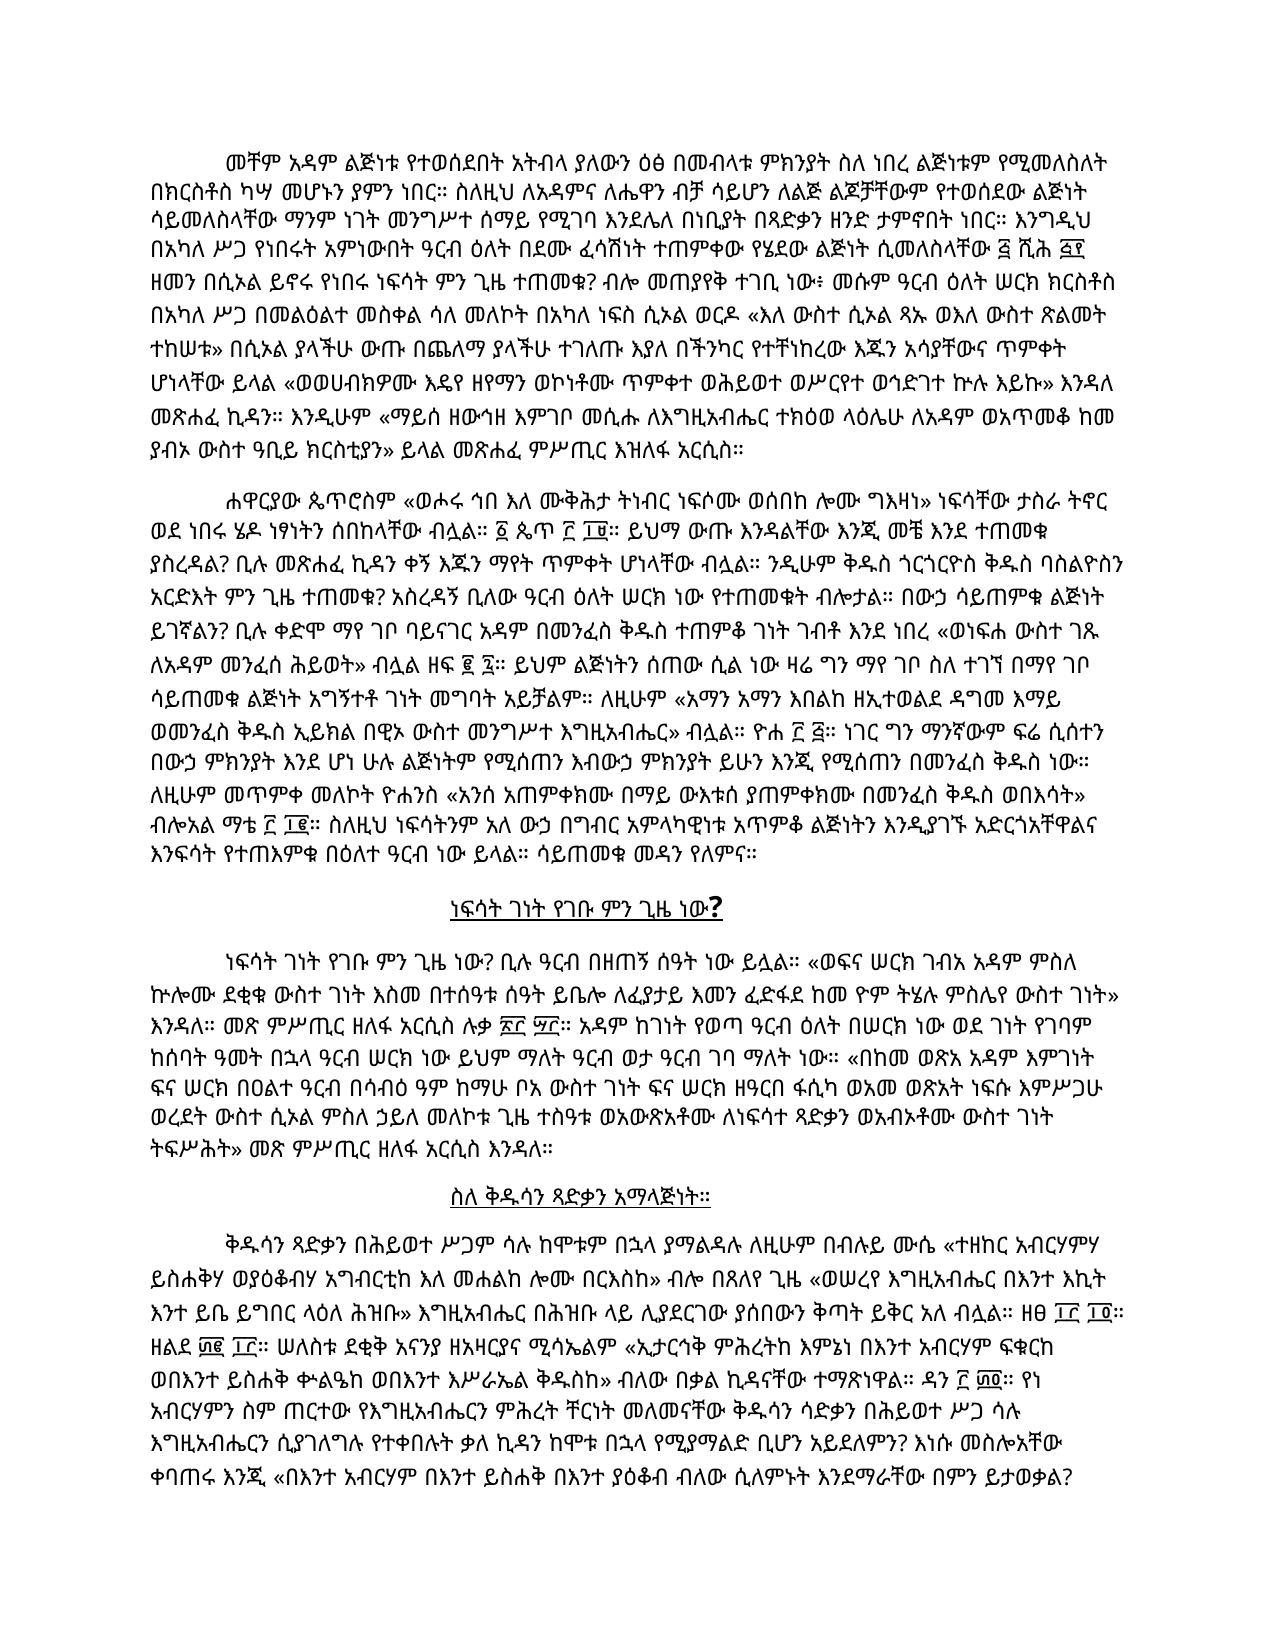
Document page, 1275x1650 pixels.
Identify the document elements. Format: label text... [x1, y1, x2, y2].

text ነፍሳት ገነት የገቡ ምን ጊዜ ነው? [150, 886, 1125, 926]
text ነፍሳት ገነት የገቡ ምን ጊዜ ነው? ቢሉ ዓርብ በዘጠኝ ሰዓት ነው ይሏል። «ወፍና ሠርክ ገብአ አዳም ምስለ ኵሎሙ ደቂቁ ውስተ ገነት እስመ በተሰዓቱ ሰዓት ይቤሎ ለፈያታይ እመን ፈድፋደ ከመ ዮም ትሄሉ ምስሌየ ውስተ ገነት» እንዳለ። መጽ ምሥጢር ዘለፋ አርሲስ ሉቃ ፳፫ ፵፫። አዳም ከገነት የወጣ ዓርብ ዕለት በሠርክ ነው ወደ ገነት የገባም ከሰባት ዓመት በኋላ ዓርብ ሠርክ ነው ይህም ማለት ዓርብ ወታ ዓርብ ገባ ማለት ነው። «በከመ ወጽአ አዳም እምገነት ፍና ሠርክ በዐልተ ዓርብ በሳብዕ ዓም ከማሁ ቦአ ውስተ ገነት ፍና ሠርክ ዘዓርበ ፋሲካ ወአመ ወጽአት ነፍሱ እምሥጋሁ ወረደት ውስተ ሲኦል ምስለ ኃይለ መለኮቱ ጊዜ ተስዓቱ ወአውጽአቶሙ ለነፍሳተ ጻድቃን ወአብኦቶሙ ውስተ ገነት ትፍሥሕት» መጽ ምሥጢር ዘለፋ አርሲስ እንዳለ። [150, 946, 1125, 1164]
text ስለ ቅዱሳን ጻድቃን አማላጅነት። [150, 1184, 1125, 1210]
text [150, 1229, 1125, 1492]
text ሐዋርያው ጴጥሮስም «ወሖሩ ኅበ እለ ሙቅሕታ ትነብር ነፍሶሙ ወሰበከ ሎሙ ግእዛነ» ነፍሳቸው ታስራ ትኖር ወደ ነበሩ ሄዶ ነፃነትን ሰበከላቸው ብሏል። ፩ ጴጥ ፫ ፲፱። ይህማ ውጡ እንዳልቸው እንጂ መቼ እንደ ተጠመቁ ያስረዳል? ቢሉ መጽሐፈ ኪዳን ቀኝ እጁን ማየት ጥምቀት ሆነላቸው ብሏል። ንዲሁም ቅዱስ ጎርጎርዮስ ቅዱስ ባስልዮስን አርድእት ምን ጊዜ ተጠመቁ? አስረዳኝ ቢለው ዓርብ ዕለት ሠርክ ነው የተጠመቁት ብሎታል። በውኃ ሳይጠምቁ ልጅነት ይገኛልን? ቢሉ ቀድሞ ማየ ገቦ ባይናገር አዳም በመንፈስ ቅዱስ ተጠምቆ ገነት ገብቶ እንደ ነበረ «ወነፍሐ ውስተ ገጹ ለአዳም መንፈሰ ሕይወት» ብሏል ዘፍ ፪ ፯። ይህም ልጅነትን ሰጠው ሲል ነው ዛሬ ግን ማየ ገቦ ስለ ተገኘ በማየ ገቦ ሳይጠመቁ ልጅነት አግኝተቶ ገነት መግባት አይቻልም። ለዚሁም «አማን አማን እበልከ ዘኢተወልደ ዳግመ እማይ ወመንፈስ ቅዱስ ኢይክል በዊኦ ውስተ መንግሥተ እግዚአብሔር» ብሏል። ዮሐ ፫ ፭። ነገር ግን ማንኛውም ፍሬ ሲሰተን በውኃ ምክንያት እንደ ሆነ ሁሉ ልጅነትም የሚሰጠን እብውኃ ምክንያት ይሁን እንጂ የሚሰጠን በመንፈስ ቅዱስ ነው። ለዚሁም መጥምቀ መለኮት ዮሐንስ «አንሰ አጠምቀክሙ በማይ ውእቱሰ ያጠምቀክሙ በመንፈስ ቅዱስ ወበእሳት» ብሎአል ማቴ ፫ ፲፪። ስለዚህ ነፍሳትንም አለ ውኃ በግብር አምላካዊነቱ አጥምቆ ልጅነትን እንዲያገኙ አድርጎአቸዋልና እንፍሳት የተጠእምቁ በዕለተ ዓርብ ነው ይላል። ሳይጠመቁ መዳን የለምና። [150, 484, 1125, 867]
text መቸም አዳም ልጅነቱ የተወሰደበት አትብላ ያለውን ዕፅ በመብላቱ ምክንያት ስለ ነበረ ልጅነቱም የሚመለስለት በክርስቶስ ካሣ መሆኑን ያምን ነበር። ስለዚህ ለአዳምና ለሔዋን ብቻ ሳይሆን ለልጅ ልጆቻቸውም የተወሰደው ልጅነት ሳይመለስላቸው ማንም ነገት መንግሥተ ሰማይ የሚገባ እንደሌለ በነቢያት በጻድቃን ዘንድ ታምኖበት ነበር። እንግዲህ በአካለ ሥጋ የነበሩት አምነውበት ዓርብ ዕለት በደሙ ፈሳሽነት ተጠምቀው የሄደው ልጅነት ሲመለስላቸው ፭ ሺሕ ፭፻ ዘመን በሲኦል ይኖሩ የነበሩ ነፍሳት ምን ጊዜ ተጠመቁ? ብሎ መጠያየቅ ተገቢ ነው፥ መሱም ዓርብ ዕለት ሠርክ ክርስቶስ በአካለ ሥጋ በመልዕልተ መስቀል ሳለ መለኮት በአካለ ነፍስ ሲኦል ወርዶ «እለ ውስተ ሲኦል ጻኡ ወእለ ውስተ ጽልመት ተከሠቱ» በሲኦል ያላችሁ ውጡ በጨለማ ያላችሁ ተገለጡ እያለ በችንካር የተቸነከረው እጁን አሳያቸውና ጥምቀት ሆነላቸው ይላል «ወወሀብክዎሙ እዴየ ዘየማን ወኮነቶሙ ጥምቀተ ወሕይወተ ወሥርየተ ወኅድገተ ኵሉ እይኩ» እንዳለ መጽሐፈ ኪዳን። እንዲሁም «ማይሰ ዘውኅዘ እምገቦ መሲሑ ለእግዚአብሔር ተክዕወ ላዕሌሁ ለአዳም ወአጥመቆ ከመ ያብኦ ውስተ ዓቢይ ክርስቲያን» ይላል መጽሐፈ ምሥጢር እዝለፋ አርሲስ። [150, 150, 1125, 465]
